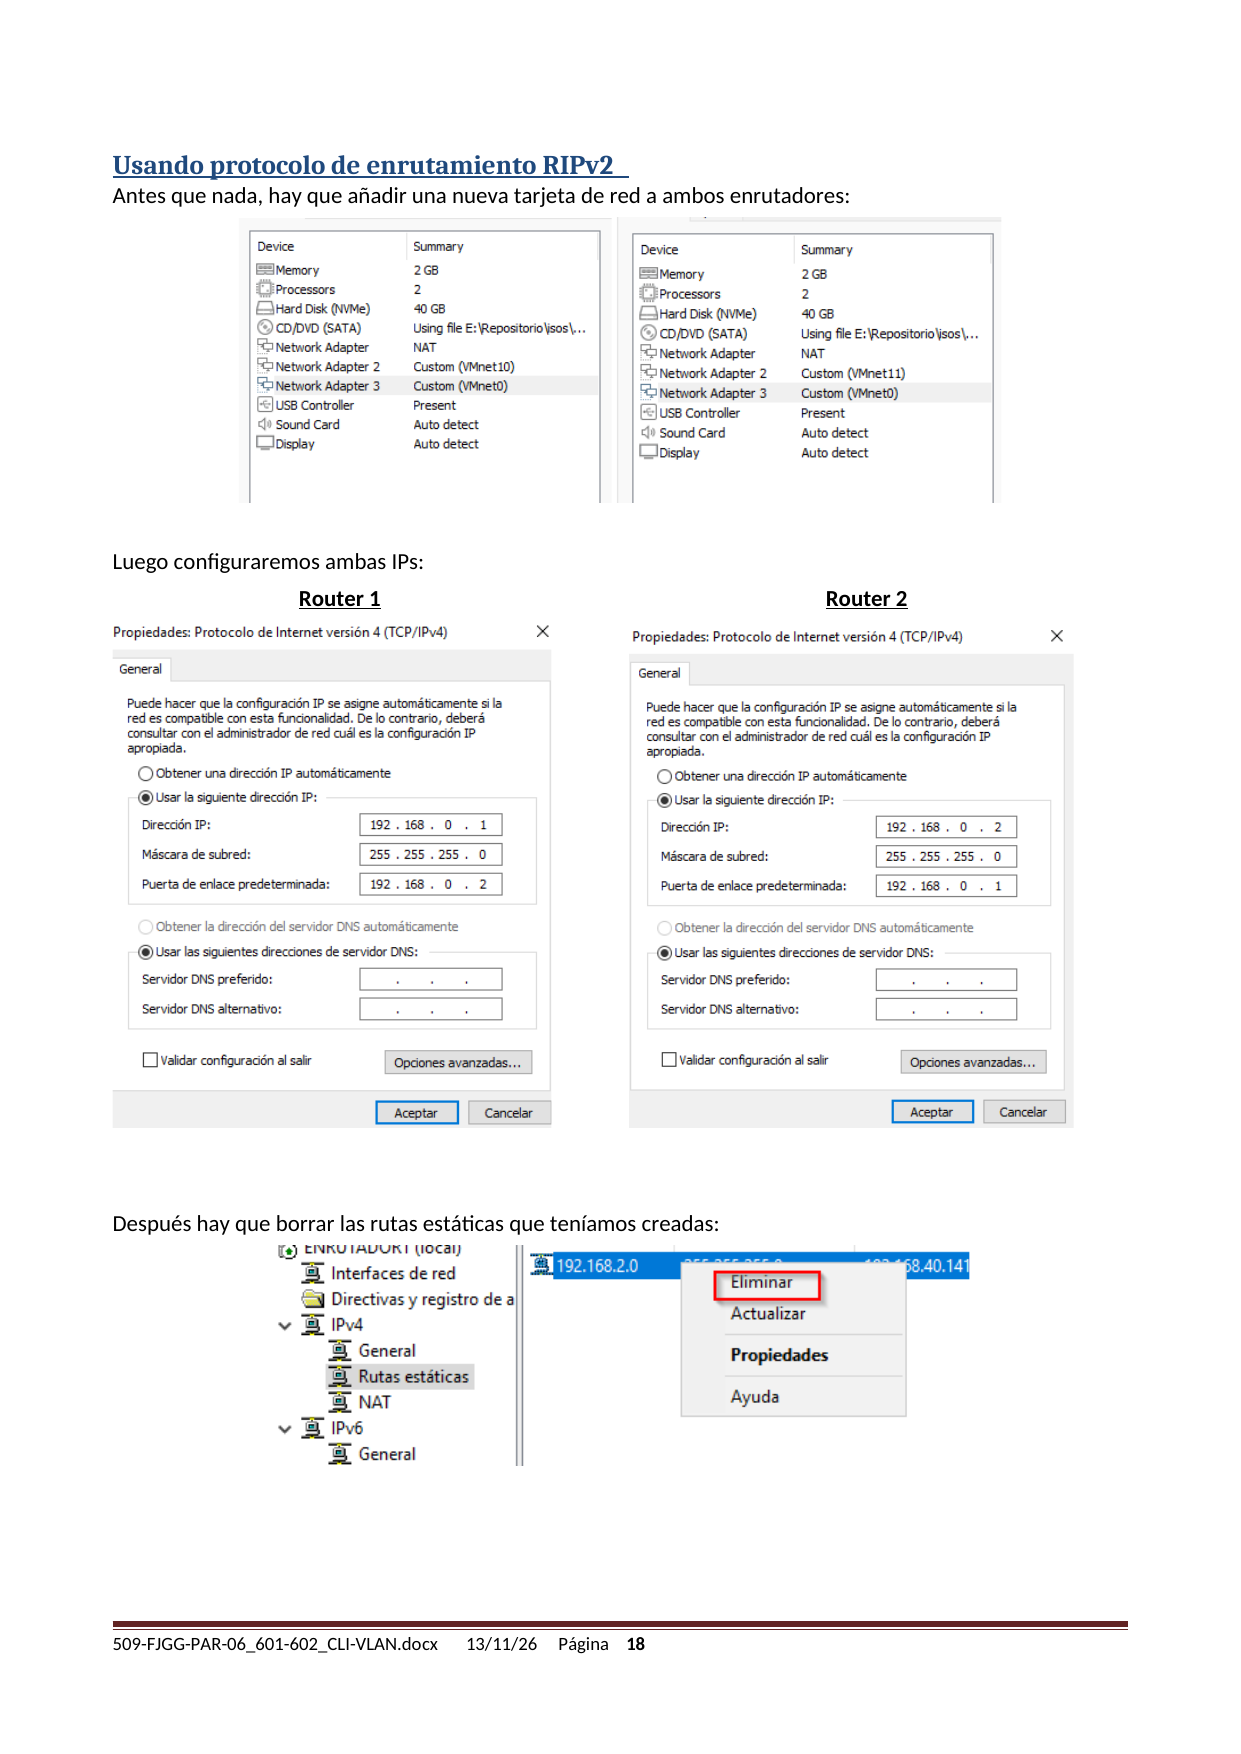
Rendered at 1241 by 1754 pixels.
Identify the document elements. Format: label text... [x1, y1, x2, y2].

picture [271, 1245, 970, 1466]
text Luego configuraremos ambas IPs: [112, 547, 1128, 576]
text Después hay que borrar las rutas estáticas que teníamos creadas: [112, 1209, 1128, 1237]
text Router 1 Router 2 [112, 584, 1128, 612]
picture [112, 621, 552, 1128]
picture [616, 217, 1002, 503]
text Antes que nada, hay que añadir una nueva tarjeta de red a ambos enrutadores: [112, 181, 1128, 209]
picture [629, 620, 1074, 1128]
subtitle Usando protocolo de enrutamiento RIPv2 [112, 150, 1128, 181]
picture [238, 218, 612, 503]
